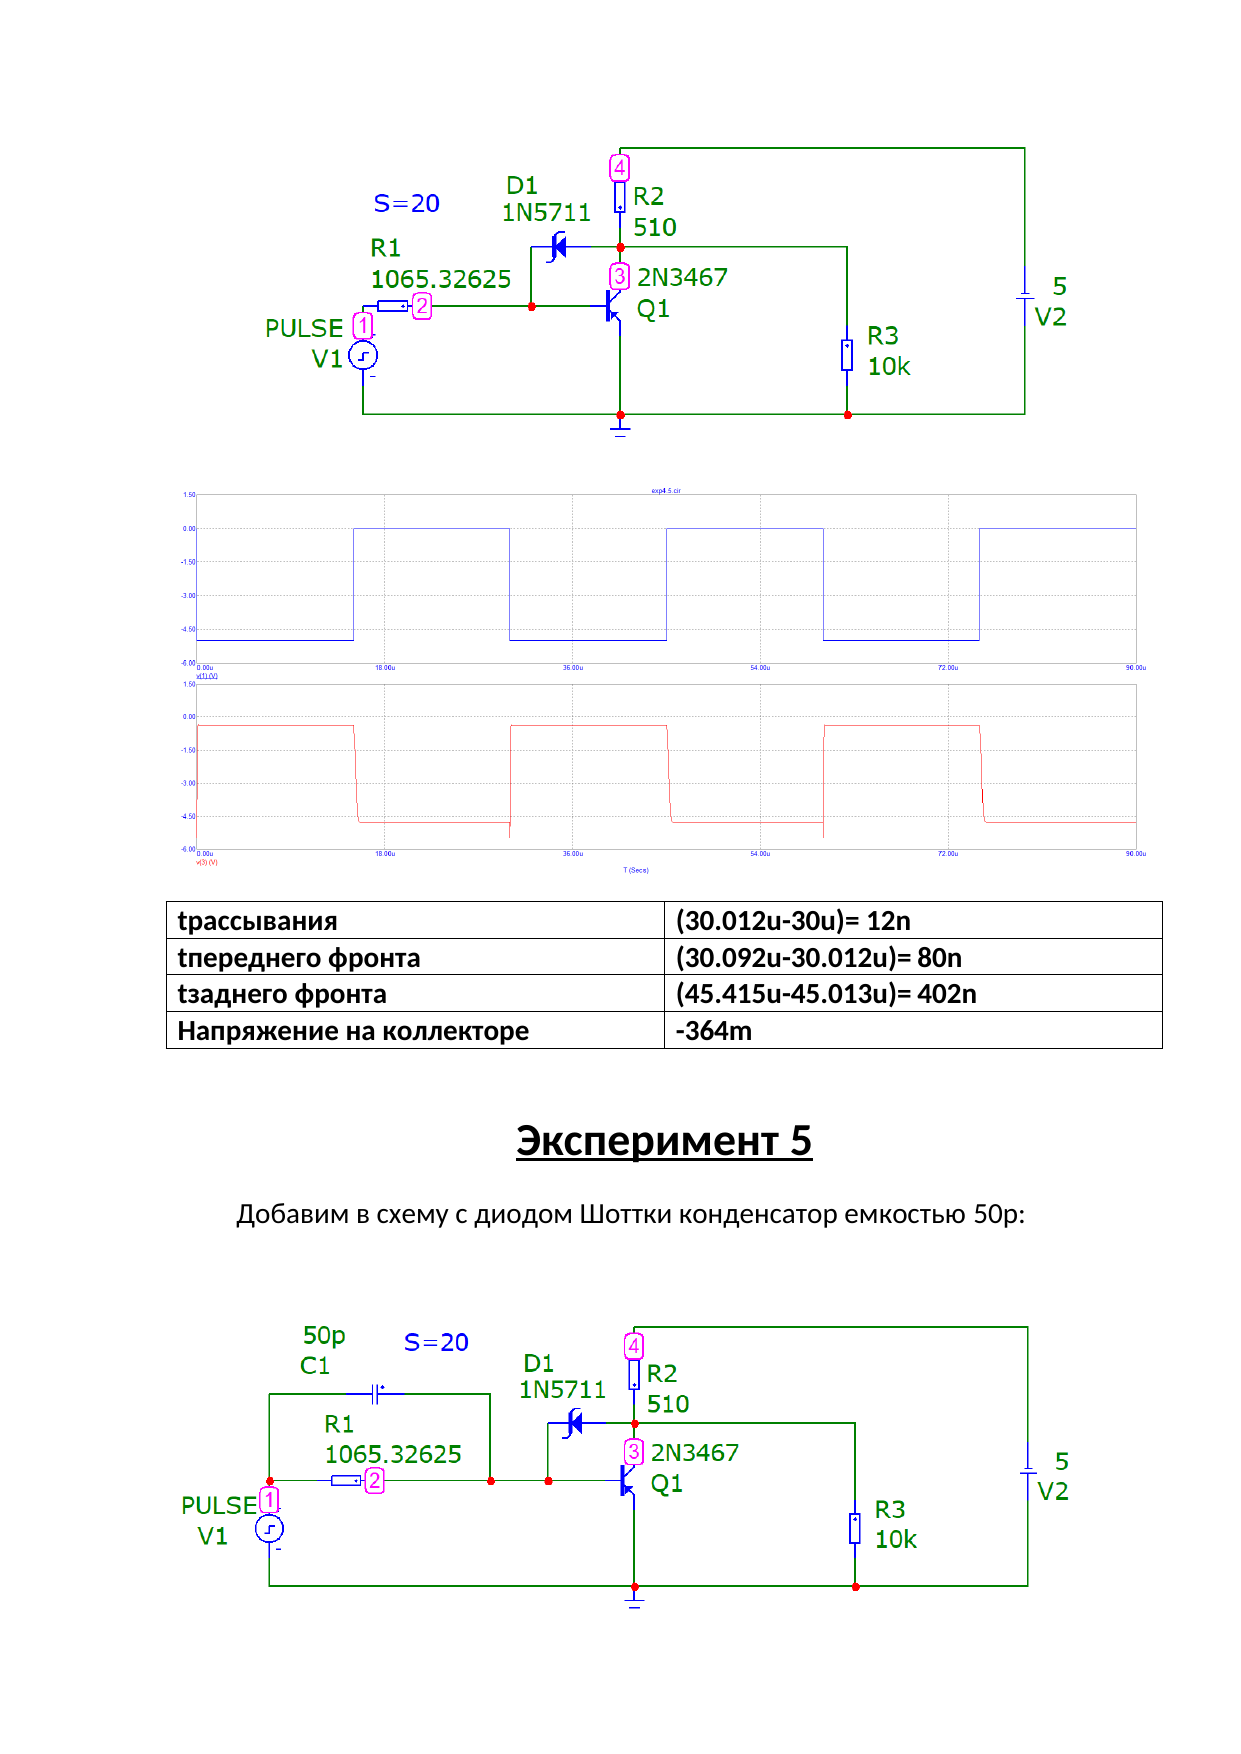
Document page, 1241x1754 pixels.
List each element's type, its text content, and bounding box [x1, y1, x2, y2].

text Добавим в схему с диодом Шоттки конденсатор емкостью 50p: [177, 1196, 1152, 1231]
picture [177, 1257, 1152, 1621]
table_cell tзаднего фронта [167, 975, 664, 1011]
table_header (30.012u-30u)= 12n [665, 902, 1162, 938]
picture [236, 118, 1090, 460]
text Эксперимент 5 [177, 1110, 1152, 1166]
picture [177, 485, 1152, 876]
table_cell Напряжение на коллекторе [167, 1012, 664, 1048]
table_cell (30.092u-30.012u)= 80n [665, 939, 1162, 974]
table_header tрассывания [167, 902, 664, 938]
table_cell tпереднего фронта [167, 939, 664, 974]
table_cell (45.415u-45.013u)= 402n [665, 975, 1162, 1011]
table_cell -364m [665, 1012, 1162, 1048]
